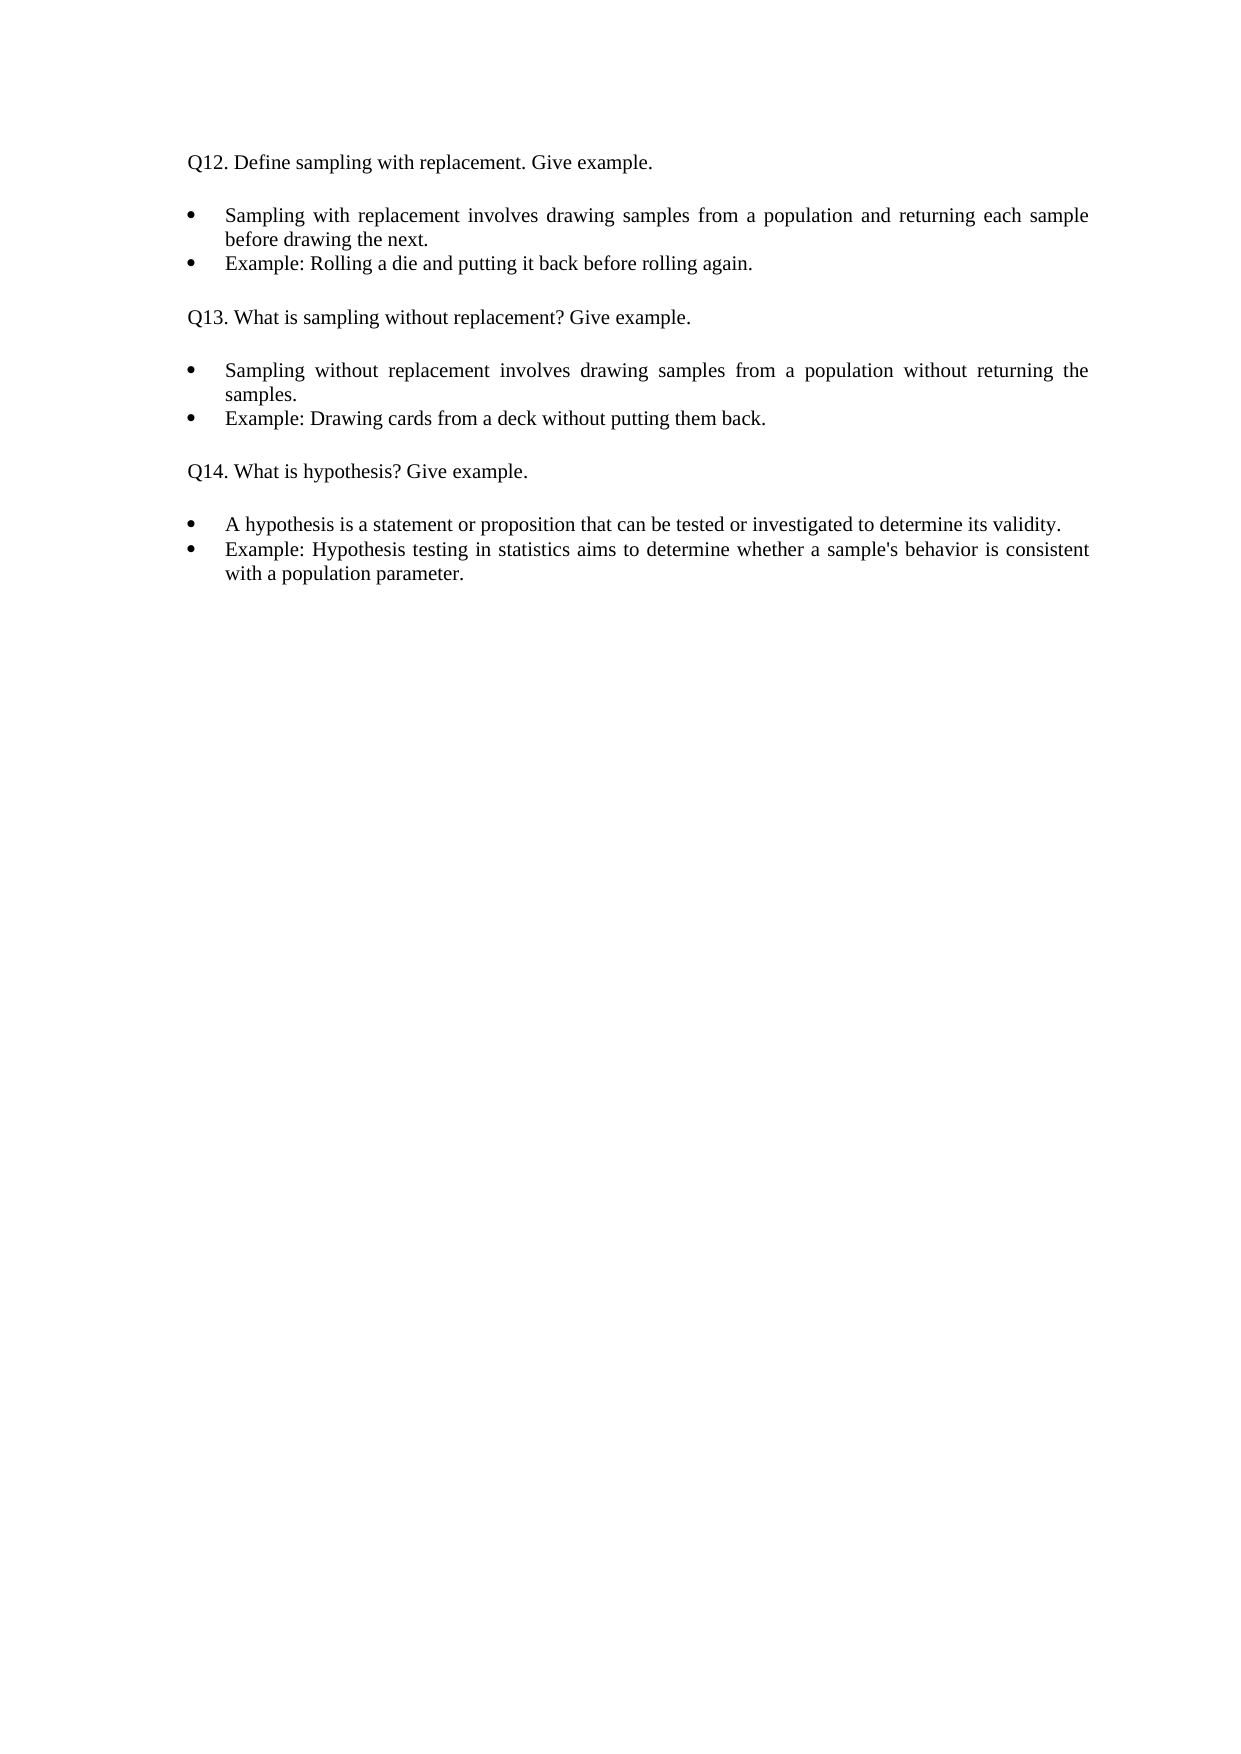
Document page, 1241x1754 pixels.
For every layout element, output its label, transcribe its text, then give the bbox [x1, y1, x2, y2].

list Example: Rolling a die and putting it back before rolling again. [187, 251, 1090, 275]
text Q12. Define sampling with replacement. Give example. [187, 150, 1090, 174]
text Q14. What is hypothesis? Give example. [187, 459, 1090, 483]
list Sampling without replacement involves drawing samples from a population without returning the samples. [187, 358, 1090, 406]
list A hypothesis is a statement or proposition that can be tested or investigated to determine its validity. [187, 512, 1090, 536]
list Example: Hypothesis testing in statistics aims to determine whether a sample's behavior is consistent with a population parameter. [187, 536, 1090, 584]
text Q13. What is sampling without replacement? Give example. [187, 304, 1090, 329]
list Sampling with replacement involves drawing samples from a population and returning each sample before drawing the next. [187, 203, 1090, 251]
list Example: Drawing cards from a deck without putting them back. [187, 406, 1090, 430]
